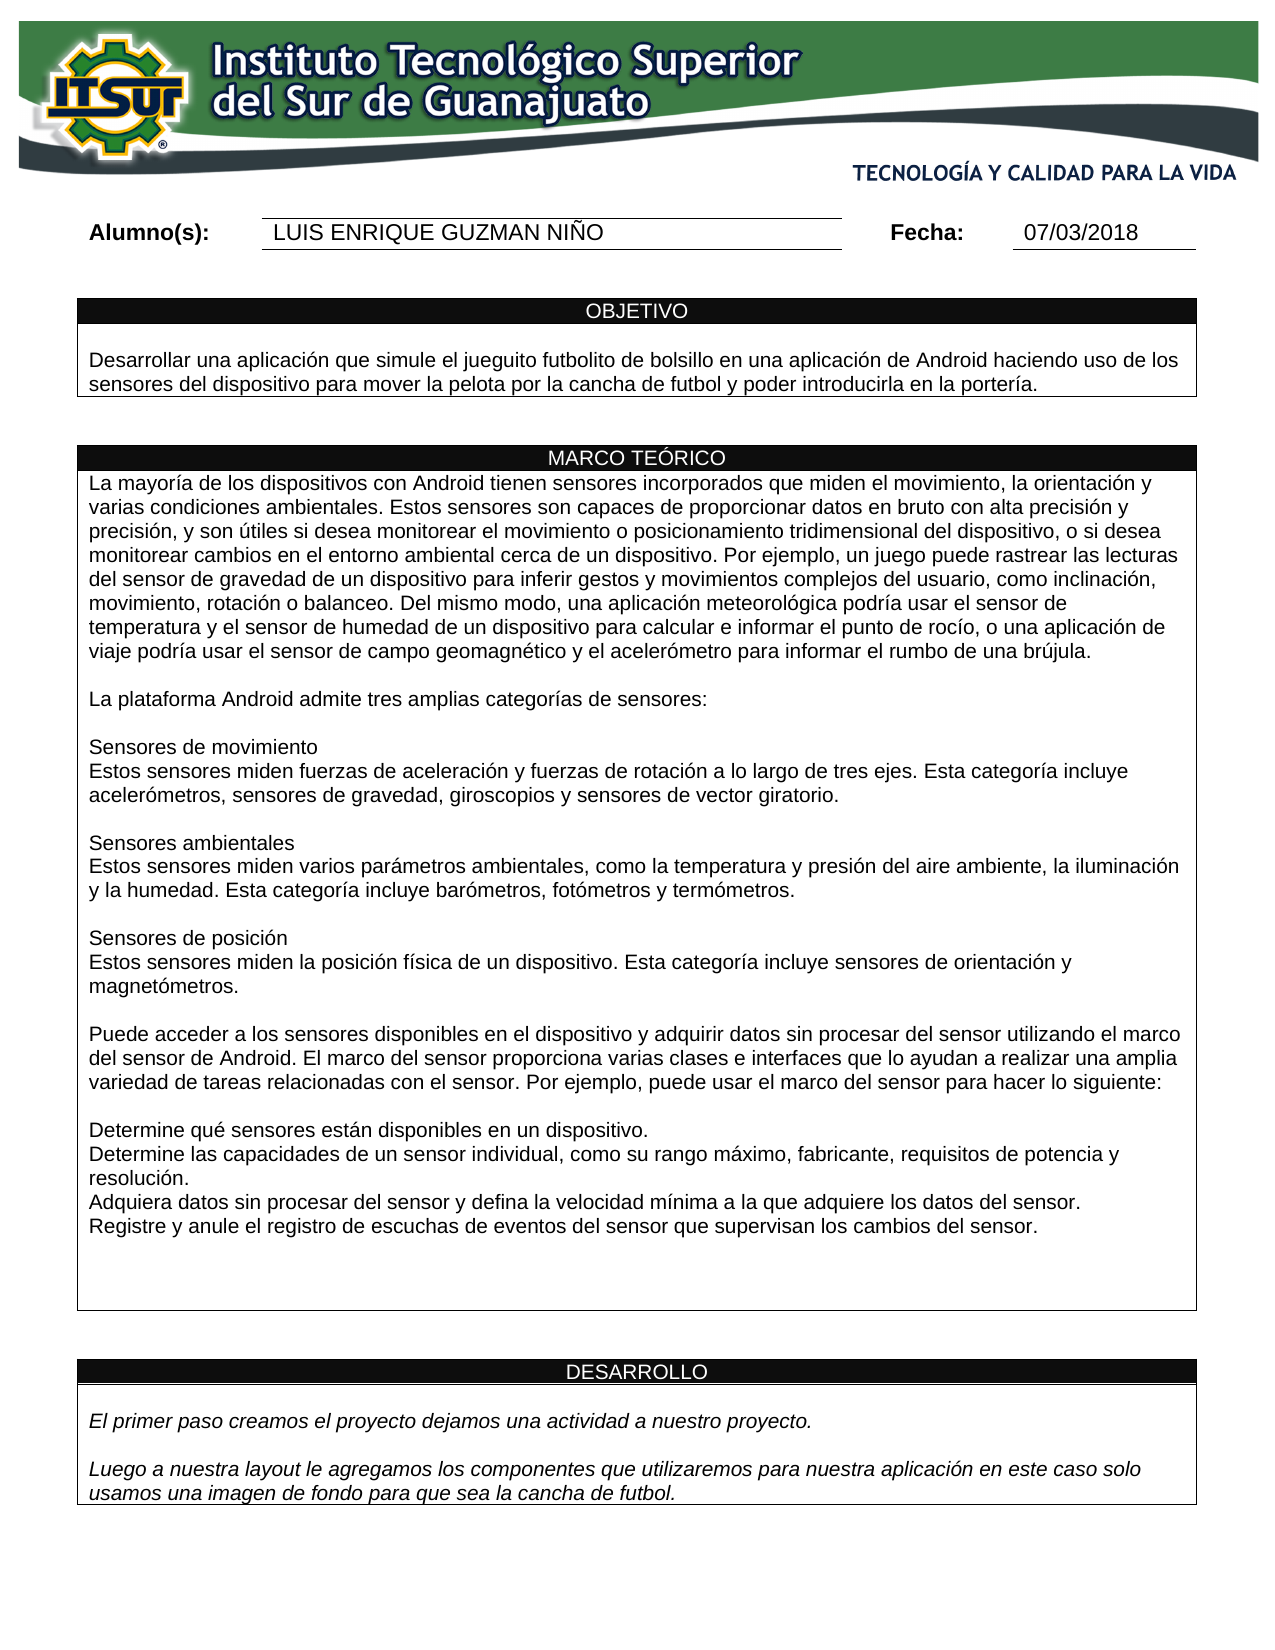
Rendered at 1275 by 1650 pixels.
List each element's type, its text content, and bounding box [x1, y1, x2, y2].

picture [18, 21, 1259, 200]
table_cell Desarrollar una aplicación que simule el jueguito futbolito de bolsillo en una aplicación de Android haciendo uso de los sensores del dispositivo para mover la pelota por la cancha de futbol y poder introducirla en la portería. [78, 324, 1196, 396]
table_cell La mayoría de los dispositivos con Android tienen sensores incorporados que miden el movimiento, la orientación y varias condiciones ambientales. Estos sensores son capaces de proporcionar datos en bruto con alta precisión y precisión, y son útiles si desea monitorear el movimiento o posicionamiento tridimensional del dispositivo, o si desea monitorear cambios en el entorno ambiental cerca de un dispositivo. Por ejemplo, un juego puede rastrear las lecturas del sensor de gravedad de un dispositivo para inferir gestos y movimientos complejos del usuario, como inclinación, movimiento, rotación o balanceo. Del mismo modo, una aplicación meteorológica podría usar el sensor de temperatura y el sensor de humedad de un dispositivo para calcular e informar el punto de rocío, o una aplicación de viaje podría usar el sensor de campo geomagnético y el acelerómetro para informar el rumbo de una brújula. La plataforma Android admite tres amplias categorías de sensores: Sensores de movimiento Estos sensores miden fuerzas de aceleración y fuerzas de rotación a lo largo de tres ejes. Esta categoría incluye acelerómetros, sensores de gravedad, giroscopios y sensores de vector giratorio. Sensores ambientales Estos sensores miden varios parámetros ambientales, como la temperatura y presión del aire ambiente, la iluminación y la humedad. Esta categoría incluye barómetros, fotómetros y termómetros. Sensores de posición Estos sensores miden la posición física de un dispositivo. Esta categoría incluye sensores de orientación y magnetómetros. Puede acceder a los sensores disponibles en el dispositivo y adquirir datos sin procesar del sensor utilizando el marco del sensor de Android. El marco del sensor proporciona varias clases e interfaces que lo ayudan a realizar una amplia variedad de tareas relacionadas con el sensor. Por ejemplo, puede usar el marco del sensor para hacer lo siguiente: Determine qué sensores están disponibles en un dispositivo. Determine las capacidades de un sensor individual, como su rango máximo, fabricante, requisitos de potencia y resolución. Adquiera datos sin procesar del sensor y defina la velocidad mínima a la que adquiere los datos del sensor. Registre y anule el registro de escuchas de eventos del sensor que supervisan los cambios del sensor. [78, 471, 1196, 1309]
table_header LUIS ENRIQUE GUZMAN NIÑO [262, 219, 842, 249]
table_header 07/03/2018 [1013, 218, 1196, 249]
table_header Alumno(s): [78, 218, 262, 249]
table_header MARCO TEÓRICO [78, 446, 1196, 470]
table_header Fecha: [842, 218, 1012, 249]
table_header DESARROLLO [78, 1360, 1196, 1383]
table_header OBJETIVO [78, 299, 1196, 323]
